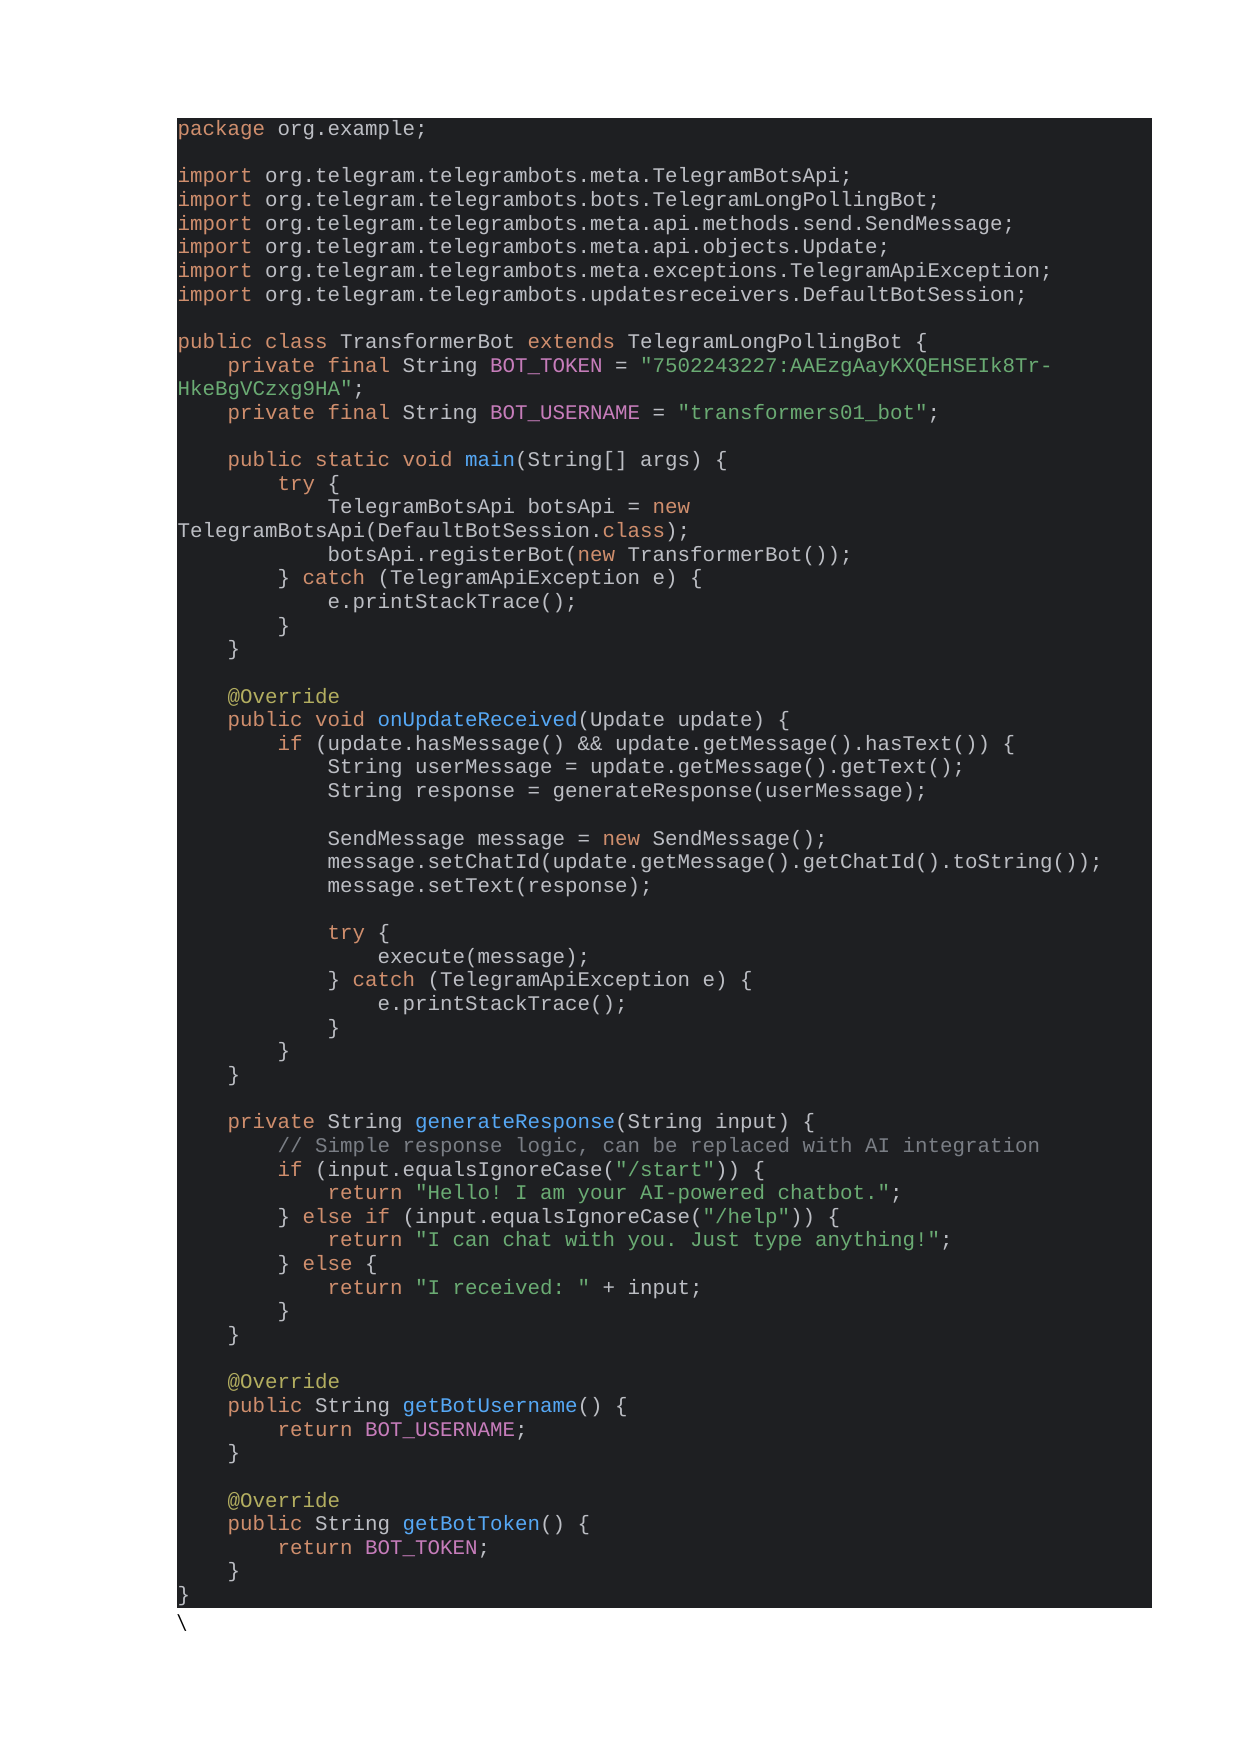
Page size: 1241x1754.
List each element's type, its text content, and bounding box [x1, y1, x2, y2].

text \ [177, 1608, 1152, 1636]
text package org.example; import org.telegram.telegrambots.meta.TelegramBotsApi; import org.telegram.telegrambots.bots.TelegramLongPollingBot; import org.telegram.telegrambots.meta.api.methods.send.SendMessage; import org.telegram.telegrambots.meta.api.objects.Update; import org.telegram.telegrambots.meta.exceptions.TelegramApiException; import org.telegram.telegrambots.updatesreceivers.DefaultBotSession; public class TransformerBot extends TelegramLongPollingBot { private final String BOT_TOKEN = "7502243227:AAEzgAayKXQEHSEIk8Tr-HkeBgVCzxg9HA"; private final String BOT_USERNAME = "transformers01_bot"; public static void main(String[] args) { try { TelegramBotsApi botsApi = new TelegramBotsApi(DefaultBotSession.class); botsApi.registerBot(new TransformerBot()); } catch (TelegramApiException e) { e.printStackTrace(); } } @Override public void onUpdateReceived(Update update) { if (update.hasMessage() && update.getMessage().hasText()) { String userMessage = update.getMessage().getText(); String response = generateResponse(userMessage); SendMessage message = new SendMessage(); message.setChatId(update.getMessage().getChatId().toString()); message.setText(response); try { execute(message); } catch (TelegramApiException e) { e.printStackTrace(); } } } private String generateResponse(String input) { // Simple response logic, can be replaced with AI integration if (input.equalsIgnoreCase("/start")) { return "Hello! I am your AI-powered chatbot."; } else if (input.equalsIgnoreCase("/help")) { return "I can chat with you. Just type anything!"; } else { return "I received: " + input; } } @Override public String getBotUsername() { return BOT_USERNAME; } @Override public String getBotToken() { return BOT_TOKEN; } } [177, 118, 1152, 1608]
